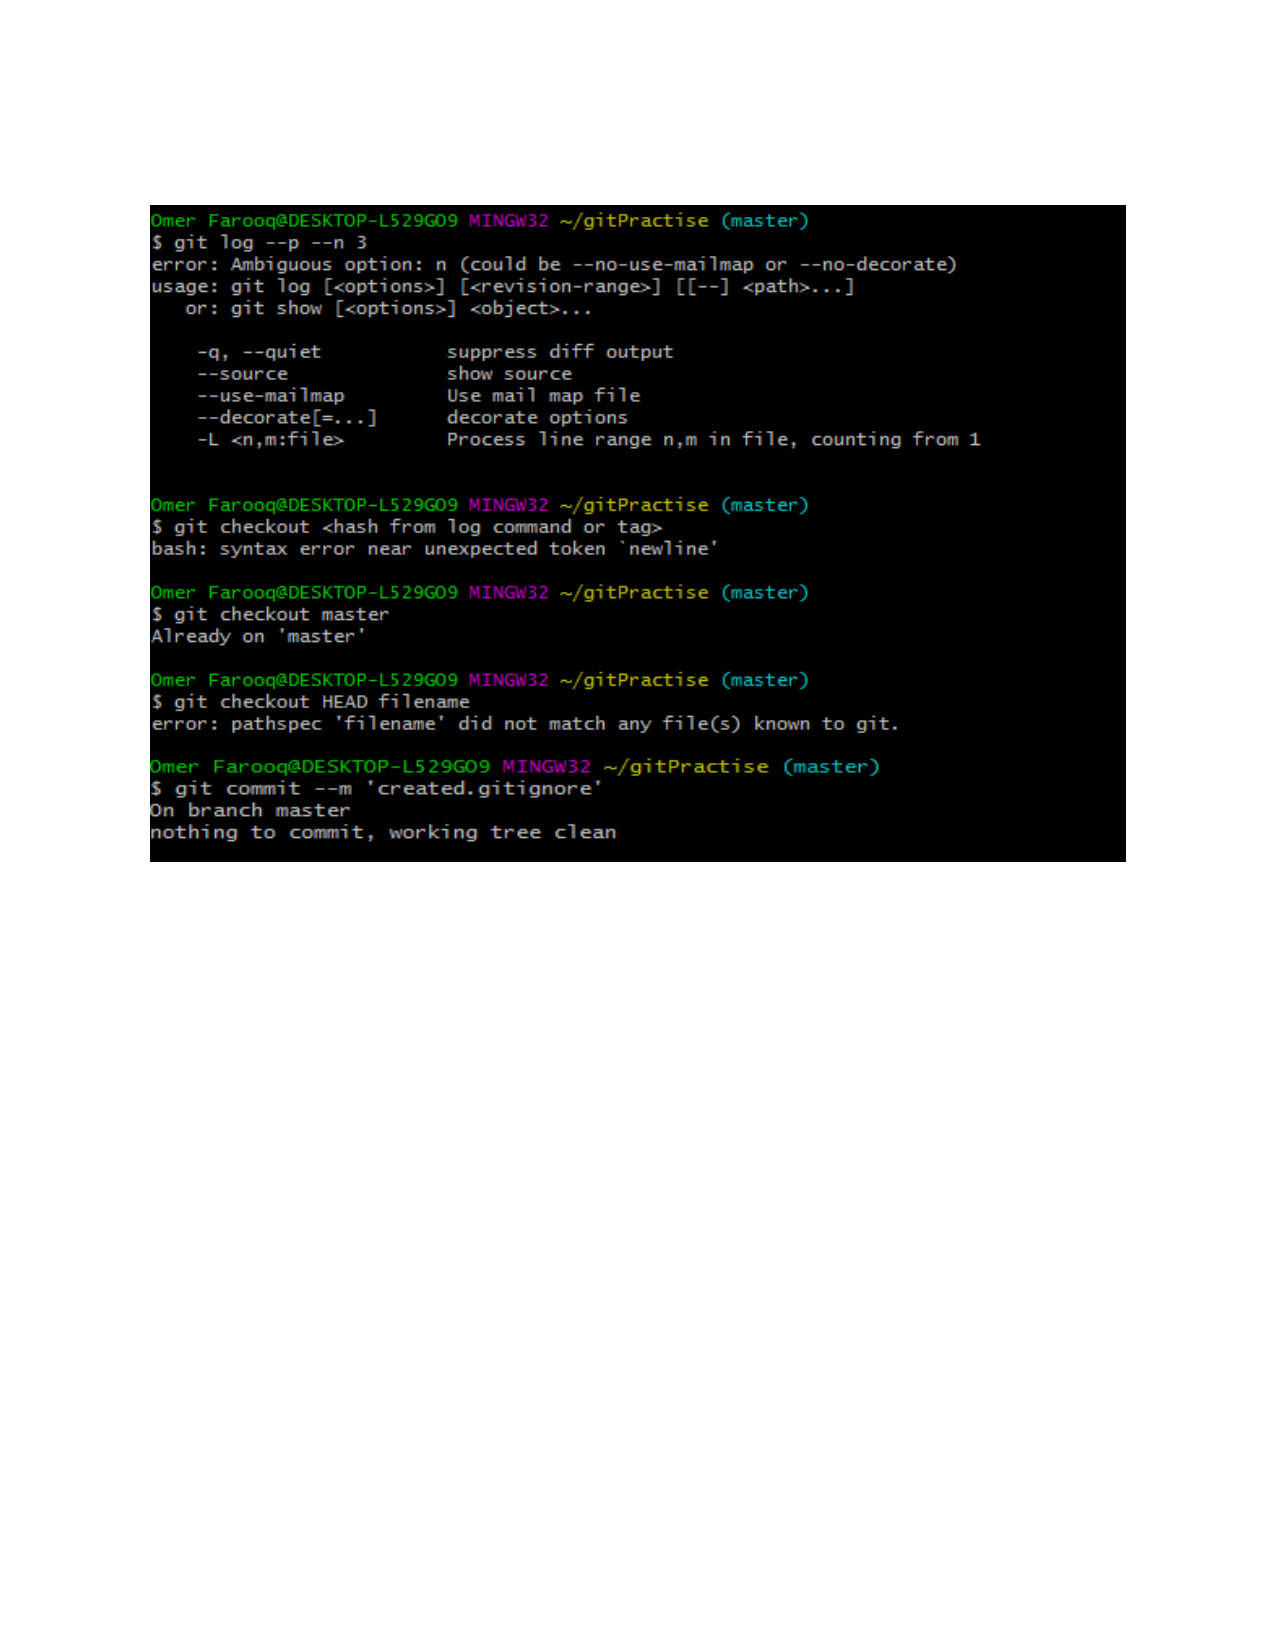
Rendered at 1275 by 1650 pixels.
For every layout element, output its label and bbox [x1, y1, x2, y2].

picture [150, 205, 1126, 862]
